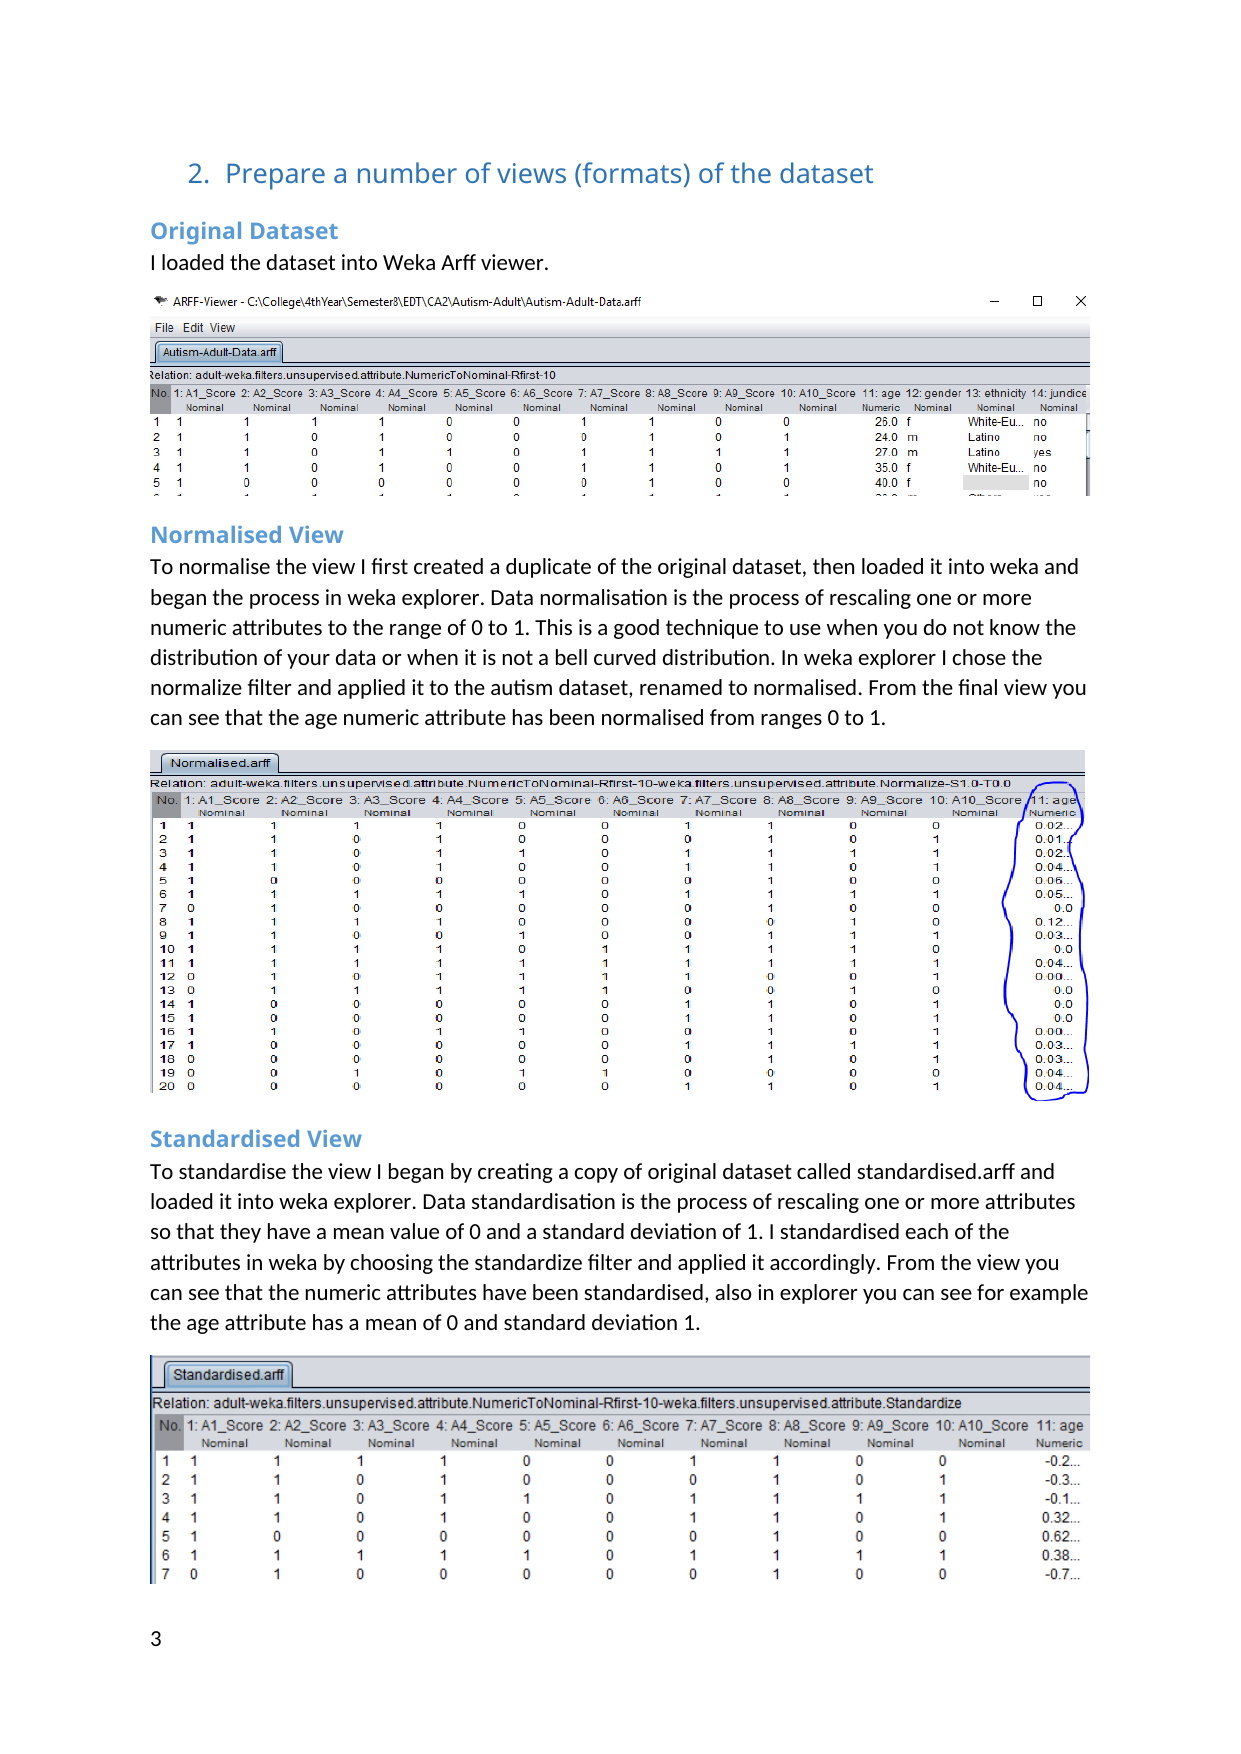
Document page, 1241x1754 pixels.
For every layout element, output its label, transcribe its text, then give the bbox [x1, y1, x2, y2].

subtitle Normalised View [150, 519, 1090, 550]
subtitle Standardised View [150, 1123, 1090, 1154]
text To standardise the view I began by creating a copy of original dataset called standardised.arff and loaded it into weka explorer. Data standardisation is the process of rescaling one or more attributes so that they have a mean value of 0 and a standard deviation of 1. I standardised each of the attributes in weka by choosing the standardize filter and applied it accordingly. From the view you can see that the numeric attributes have been standardised, also in explorer you can see for example the age attribute has a mean of 0 and standard deviation 1. [150, 1157, 1090, 1336]
subtitle Prepare a number of views (formats) of the dataset [187, 154, 1090, 191]
text To normalise the view I first created a duplicate of the original dataset, then loaded it into weka and began the process in weka explorer. Data normalisation is the process of rescaling one or more numeric attributes to the range of 0 to 1. This is a good technique to use when you do not know the distribution of your data or when it is not a bell curved distribution. In weka explorer I chose the normalize filter and applied it to the autism dataset, renamed to normalised. From the final view you can see that the age numeric attribute has been normalised from ranges 0 to 1. [150, 552, 1090, 731]
picture [150, 1355, 1091, 1584]
picture [150, 295, 1091, 496]
text I loaded the dataset into Weka Arff viewer. [150, 248, 1090, 277]
subtitle Original Dataset [150, 215, 1090, 246]
picture [150, 750, 1089, 1101]
